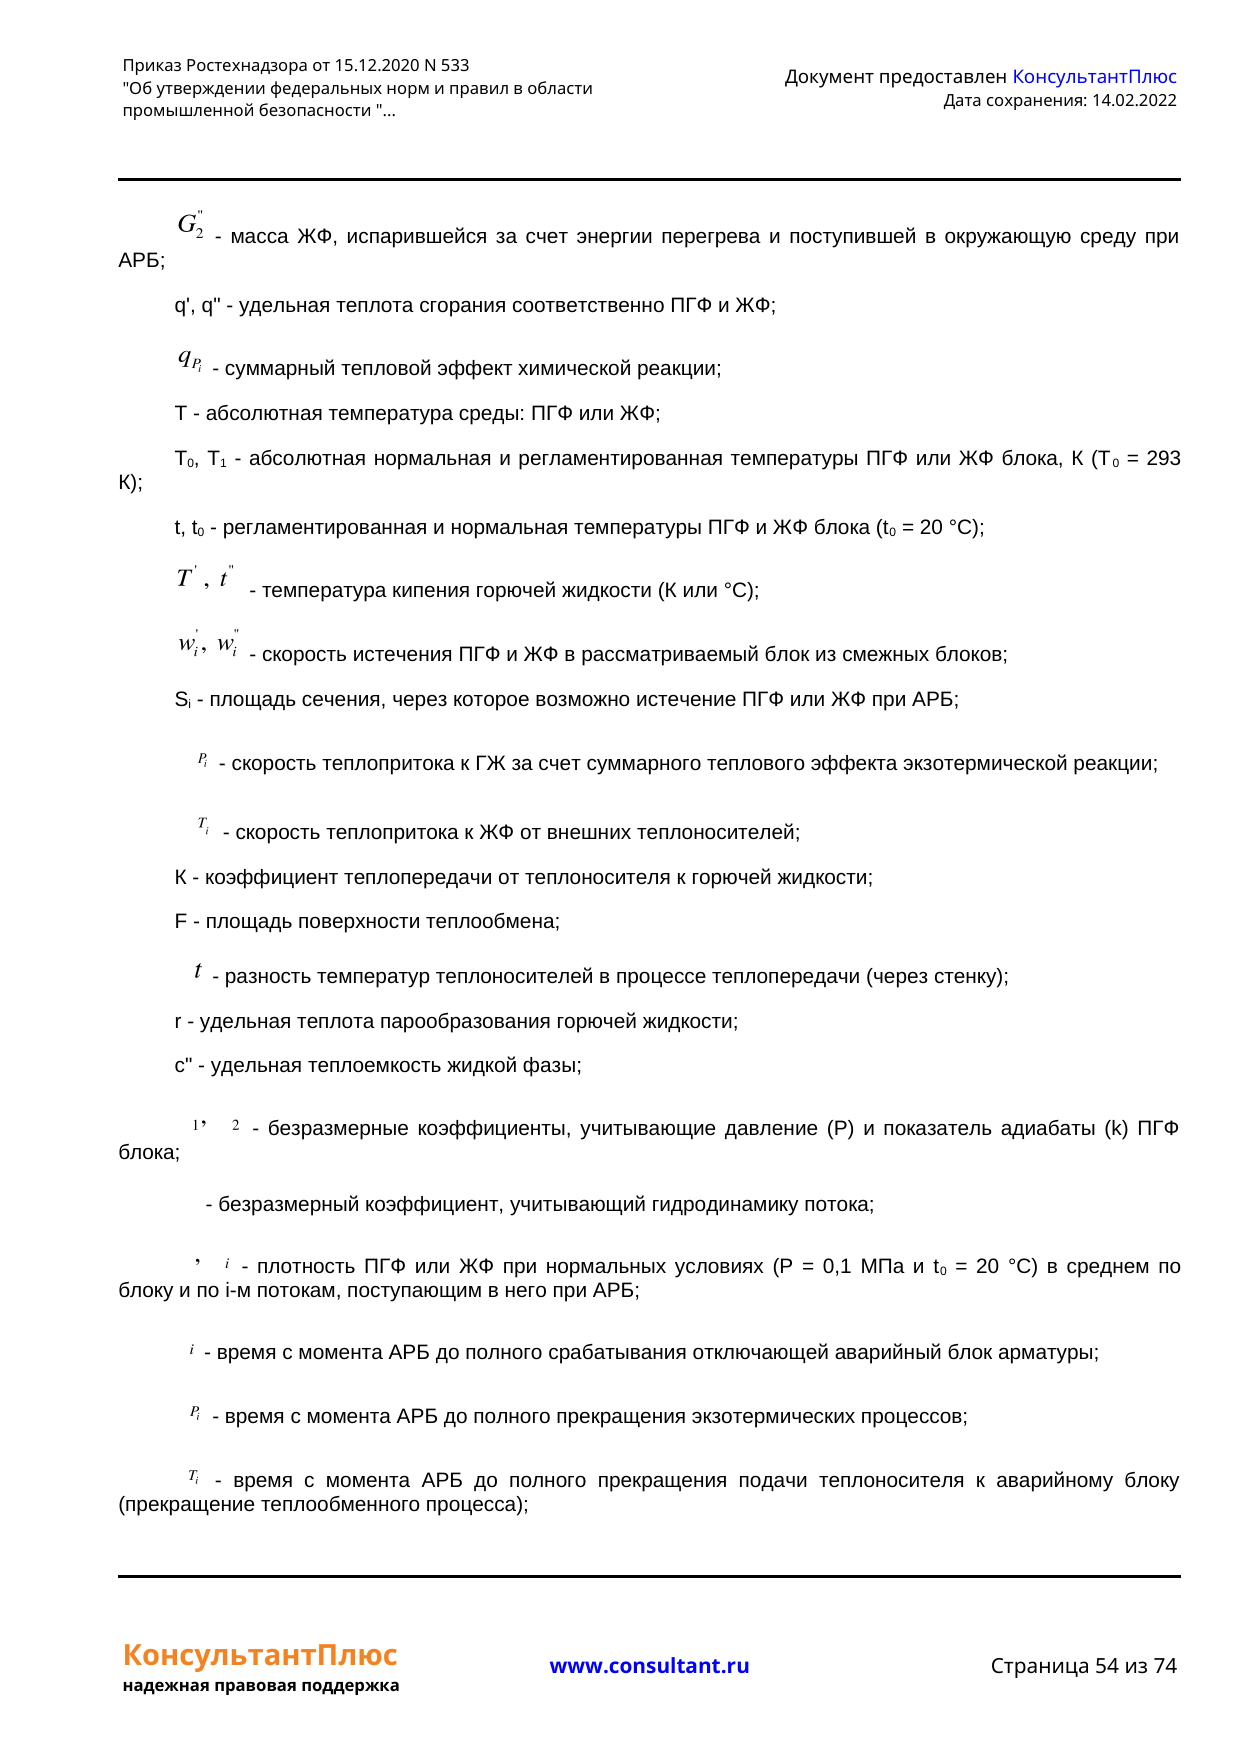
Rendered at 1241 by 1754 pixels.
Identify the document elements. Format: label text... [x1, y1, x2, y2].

text - безразмерный коэффициент, учитывающий гидродинамику потока; [118, 1184, 1181, 1215]
text К - коэффициент теплопередачи от теплоносителя к горючей жидкости; [118, 864, 1181, 888]
text c" - удельная теплоемкость жидкой фазы; [118, 1053, 1181, 1077]
text F - площадь поверхности теплообмена; [118, 909, 1181, 933]
text - скорость теплопритока к ЖФ от внешних теплоносителей; [118, 795, 1181, 844]
text - безразмерные коэффициенты, учитывающие давление (P) и показатель адиабаты (k) ПГФ блока; [118, 1098, 1181, 1163]
text - разность температур теплоносителей в процессе теплопередачи (через стенку); [118, 954, 1181, 988]
text - температура кипения горючей жидкости (К или °C); [118, 559, 1181, 602]
text - масса ЖФ, испарившейся за счет энергии перегрева и поступившей в окружающую среду при АРБ; [118, 205, 1181, 272]
text - скорость истечения ПГФ и ЖФ в рассматриваемый блок из смежных блоков; [118, 623, 1181, 666]
text Si - площадь сечения, через которое возможно истечение ПГФ или ЖФ при АРБ; [118, 687, 1181, 711]
text r - удельная теплота парообразования горючей жидкости; [118, 1008, 1181, 1032]
text - время с момента АРБ до полного срабатывания отключающей аварийный блок арматуры; [118, 1322, 1181, 1364]
text - время с момента АРБ до полного прекращения экзотермических процессов; [118, 1385, 1181, 1428]
text - скорость теплопритока к ГЖ за счет суммарного теплового эффекта экзотермической реакции; [118, 732, 1181, 774]
text t, t0 - регламентированная и нормальная температуры ПГФ и ЖФ блока (t0 = 20 °C); [118, 514, 1181, 538]
text - время с момента АРБ до полного прекращения подачи теплоносителя к аварийному блоку (прекращение теплообменного процесса); [118, 1449, 1181, 1516]
text - суммарный тепловой эффект химической реакции; [118, 337, 1181, 380]
text T - абсолютная температура среды: ПГФ или ЖФ; [118, 401, 1181, 425]
text - плотность ПГФ или ЖФ при нормальных условиях (P = 0,1 МПа и t0 = 20 °C) в среднем по блоку и по i-м потокам, поступающим в него при АРБ; [118, 1236, 1181, 1302]
text q', q" - удельная теплота сгорания соответственно ПГФ и ЖФ; [118, 292, 1181, 316]
text T0, T1 - абсолютная нормальная и регламентированная температуры ПГФ или ЖФ блока, К (T0 = 293 К); [118, 446, 1181, 494]
